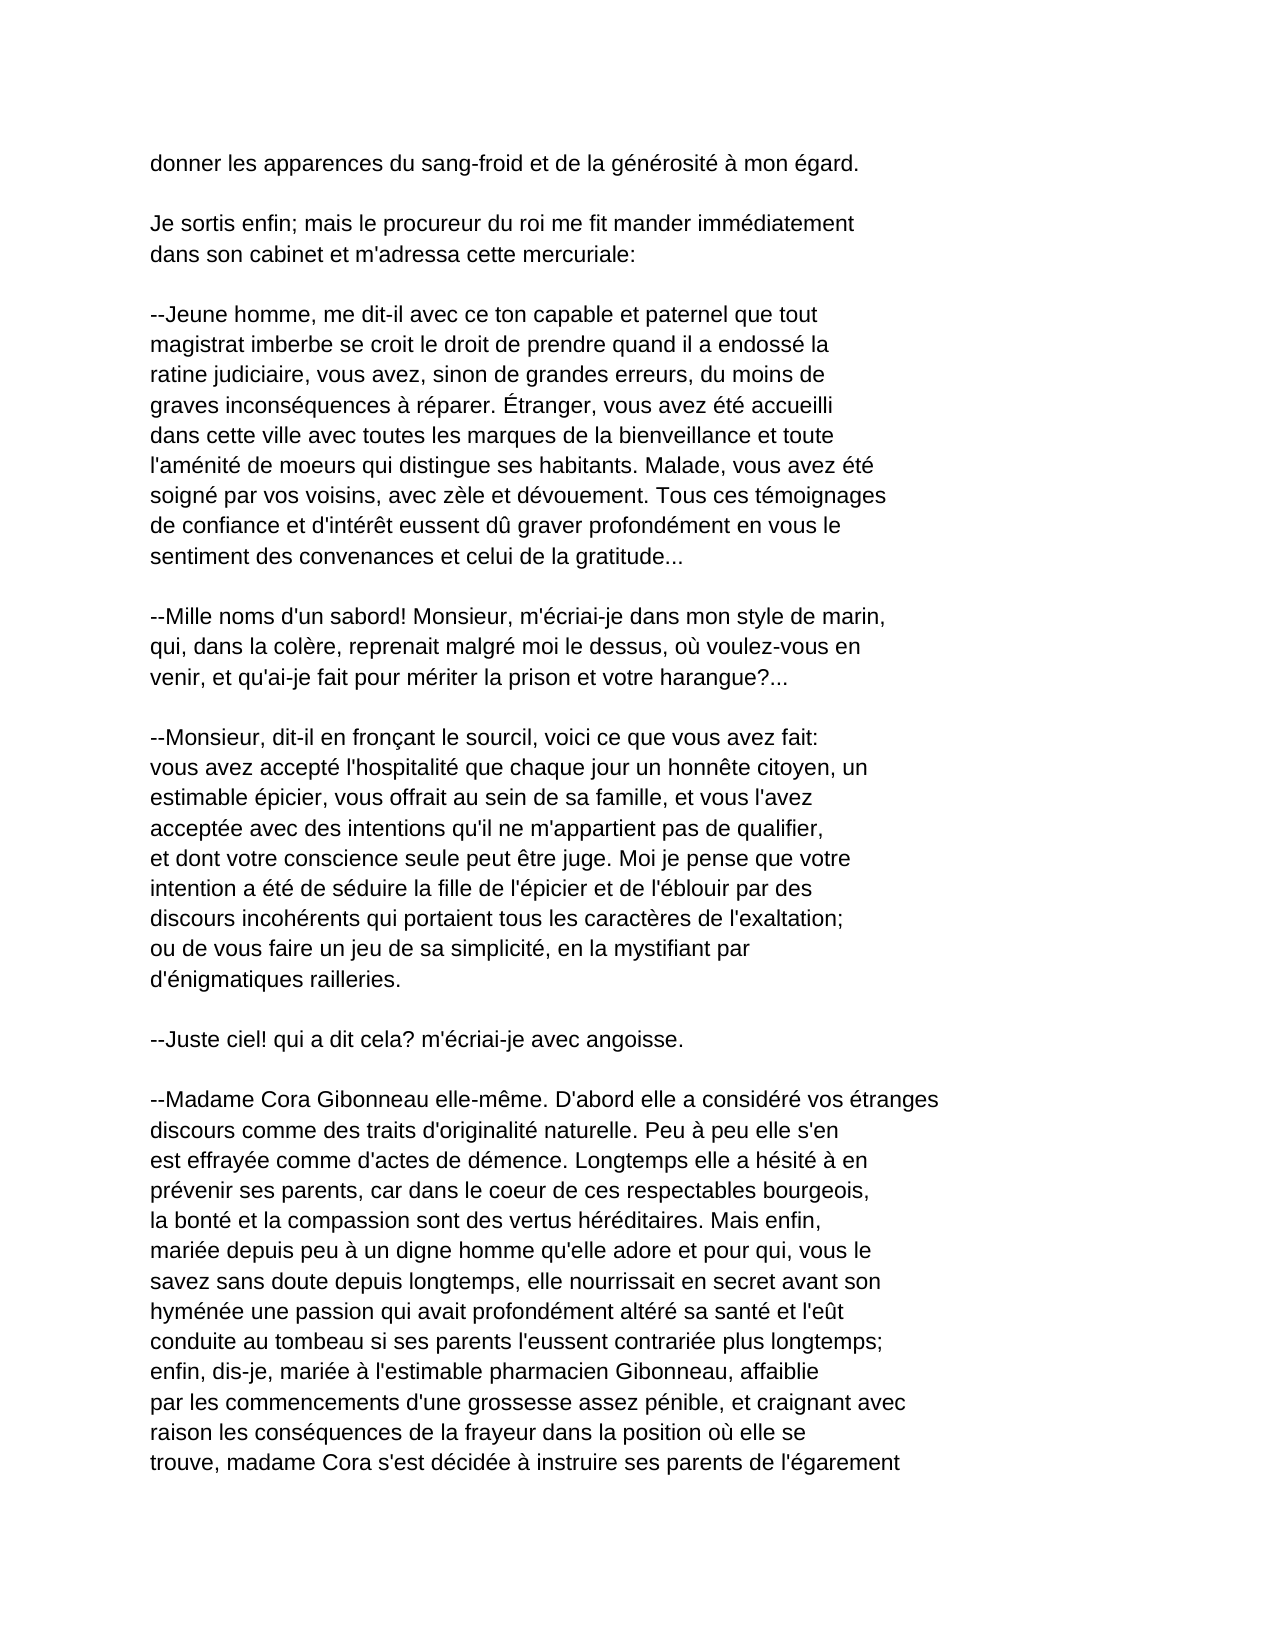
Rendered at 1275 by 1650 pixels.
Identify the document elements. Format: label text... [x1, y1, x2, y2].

text --Juste ciel! qui a dit cela? m'écriai-je avec angoisse. [150, 1026, 1125, 1052]
text est effrayée comme d'actes de démence. Longtemps elle a hésité à en [150, 1147, 1125, 1173]
text venir, et qu'ai-je fait pour mériter la prison et votre harangue?... [150, 663, 1125, 690]
text soigné par vos voisins, avec zèle et dévouement. Tous ces témoignages [150, 482, 1125, 509]
text --Madame Cora Gibonneau elle-même. D'abord elle a considéré vos étranges [150, 1086, 1125, 1113]
text Je sortis enfin; mais le procureur du roi me fit mander immédiatement [150, 210, 1125, 237]
text discours comme des traits d'originalité naturelle. Peu à peu elle s'en [150, 1117, 1125, 1143]
text enfin, dis-je, mariée à l'estimable pharmacien Gibonneau, affaiblie [150, 1358, 1125, 1385]
text prévenir ses parents, car dans le coeur de ces respectables bourgeois, [150, 1177, 1125, 1203]
text la bonté et la compassion sont des vertus héréditaires. Mais enfin, [150, 1207, 1125, 1234]
text qui, dans la colère, reprenait malgré moi le dessus, où voulez-vous en [150, 633, 1125, 660]
text sentiment des convenances et celui de la gratitude... [150, 543, 1125, 569]
text et dont votre conscience seule peut être juge. Moi je pense que votre [150, 845, 1125, 871]
text ratine judiciaire, vous avez, sinon de grandes erreurs, du moins de [150, 361, 1125, 388]
text dans cette ville avec toutes les marques de la bienveillance et toute [150, 422, 1125, 448]
text mariée depuis peu à un digne homme qu'elle adore et pour qui, vous le [150, 1237, 1125, 1264]
text conduite au tombeau si ses parents l'eussent contrariée plus longtemps; [150, 1328, 1125, 1354]
text graves inconséquences à réparer. Étranger, vous avez été accueilli [150, 392, 1125, 418]
text donner les apparences du sang-froid et de la générosité à mon égard. [150, 150, 1125, 176]
text savez sans doute depuis longtemps, elle nourrissait en secret avant son [150, 1268, 1125, 1294]
text hyménée une passion qui avait profondément altéré sa santé et l'eût [150, 1298, 1125, 1324]
text par les commencements d'une grossesse assez pénible, et craignant avec [150, 1388, 1125, 1415]
text trouve, madame Cora s'est décidée à instruire ses parents de l'égarement [150, 1449, 1125, 1475]
text l'aménité de moeurs qui distingue ses habitants. Malade, vous avez été [150, 452, 1125, 478]
text magistrat imberbe se croit le droit de prendre quand il a endossé la [150, 331, 1125, 358]
text estimable épicier, vous offrait au sein de sa famille, et vous l'avez [150, 784, 1125, 811]
text discours incohérents qui portaient tous les caractères de l'exaltation; [150, 905, 1125, 932]
text --Monsieur, dit-il en fronçant le sourcil, voici ce que vous avez fait: [150, 724, 1125, 750]
text --Jeune homme, me dit-il avec ce ton capable et paternel que tout [150, 301, 1125, 327]
text d'énigmatiques railleries. [150, 966, 1125, 992]
text de confiance et d'intérêt eussent dû graver profondément en vous le [150, 512, 1125, 539]
text dans son cabinet et m'adressa cette mercuriale: [150, 241, 1125, 267]
text ou de vous faire un jeu de sa simplicité, en la mystifiant par [150, 935, 1125, 962]
text acceptée avec des intentions qu'il ne m'appartient pas de qualifier, [150, 814, 1125, 841]
text intention a été de séduire la fille de l'épicier et de l'éblouir par des [150, 875, 1125, 901]
text vous avez accepté l'hospitalité que chaque jour un honnête citoyen, un [150, 754, 1125, 781]
text raison les conséquences de la frayeur dans la position où elle se [150, 1419, 1125, 1445]
text --Mille noms d'un sabord! Monsieur, m'écriai-je dans mon style de marin, [150, 603, 1125, 629]
